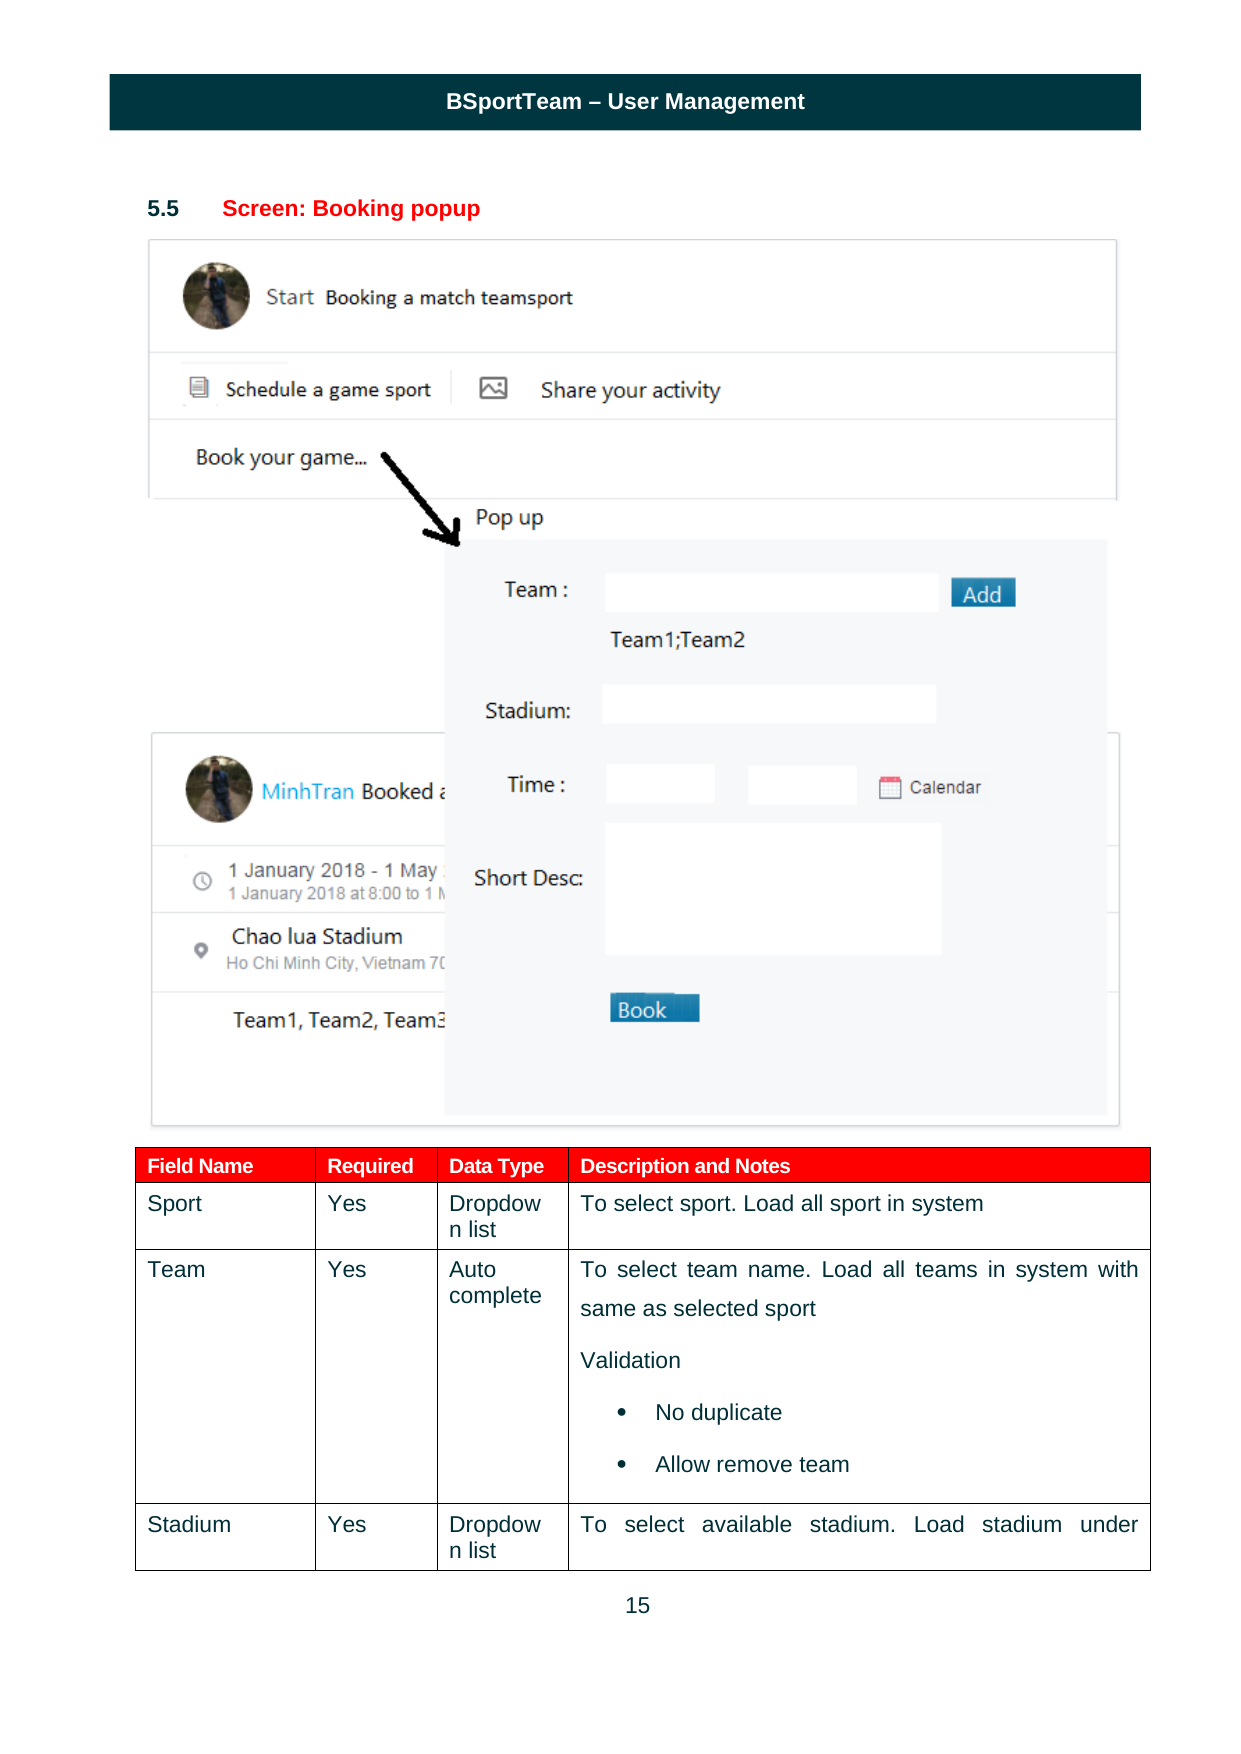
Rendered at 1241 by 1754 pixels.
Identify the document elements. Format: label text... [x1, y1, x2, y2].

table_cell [569, 1504, 1150, 1569]
table_header Data Type [438, 1148, 568, 1182]
table_cell Yes [316, 1250, 437, 1503]
table_header Required [316, 1148, 437, 1182]
picture [147, 239, 1123, 1135]
table_cell Auto complete [438, 1250, 568, 1503]
table_cell Dropdown list [438, 1504, 568, 1569]
table_cell Sport [136, 1183, 315, 1248]
table_cell Yes [316, 1504, 437, 1569]
table_cell Team [136, 1250, 315, 1503]
table_cell To select team name. Load all teams in system with same as selected sport Validation No duplicate Allow remove team [569, 1250, 1150, 1503]
subtitle Screen: Booking popup [147, 194, 1128, 221]
table_header Field Name [136, 1148, 315, 1182]
table_cell To select sport. Load all sport in system [569, 1183, 1150, 1248]
table_cell Stadium [136, 1504, 315, 1569]
table_cell Yes [316, 1183, 437, 1248]
table_header Description and Notes [569, 1148, 1150, 1182]
table_cell Dropdown list [438, 1183, 568, 1248]
